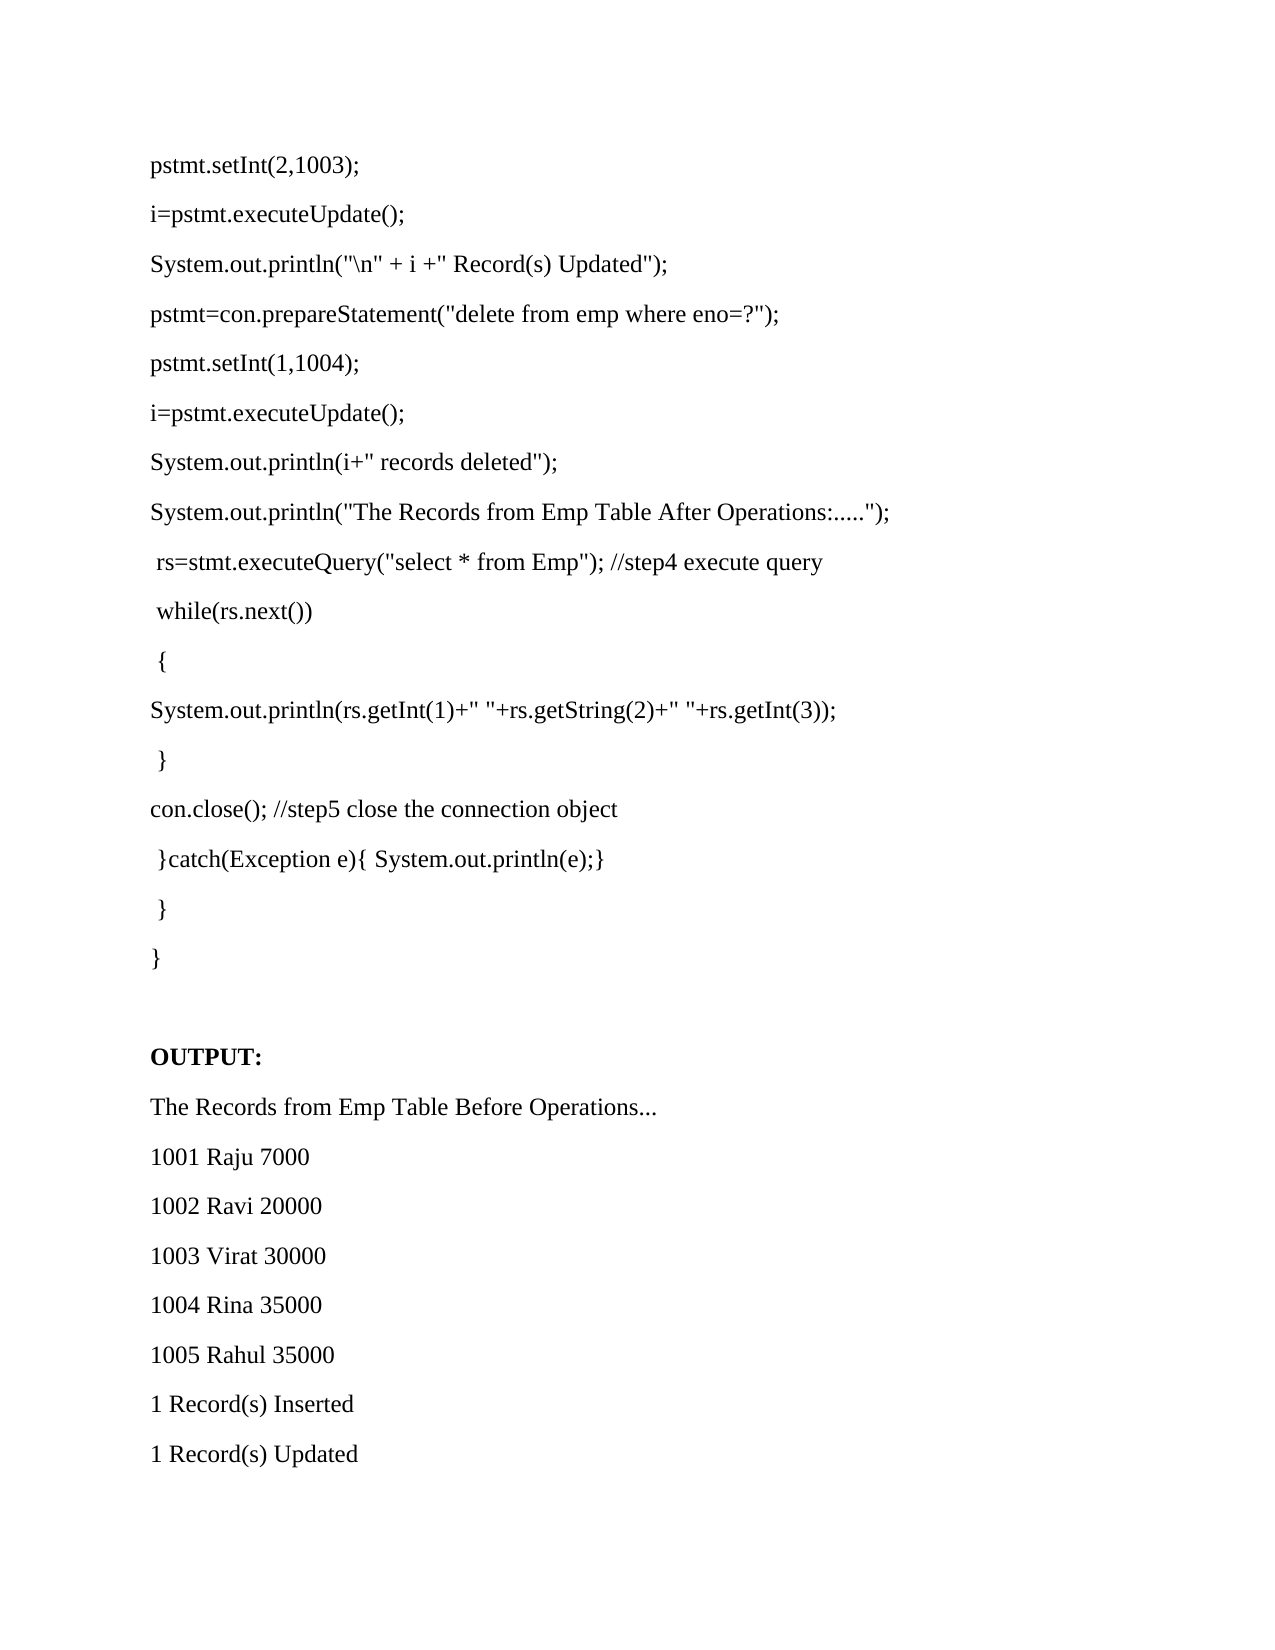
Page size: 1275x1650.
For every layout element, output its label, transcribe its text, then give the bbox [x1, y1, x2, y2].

text The Records from Emp Table Before Operations... [150, 1092, 1125, 1121]
text 1002 Ravi 20000 [150, 1191, 1125, 1220]
text pstmt.setInt(1,1004); [150, 348, 1125, 377]
text System.out.println(i+" records deleted"); [150, 447, 1125, 476]
text System.out.println("The Records from Emp Table After Operations:....."); [150, 497, 1125, 526]
text i=pstmt.executeUpdate(); [150, 199, 1125, 228]
text pstmt.setInt(2,1003); [150, 150, 1125, 179]
text 1 Record(s) Inserted [150, 1389, 1125, 1418]
text while(rs.next()) [150, 596, 1125, 625]
text 1 Record(s) Updated [150, 1439, 1125, 1468]
text i=pstmt.executeUpdate(); [150, 398, 1125, 427]
text 1003 Virat 30000 [150, 1241, 1125, 1269]
text System.out.println("\n" + i +" Record(s) Updated"); [150, 249, 1125, 278]
text 1001 Raju 7000 [150, 1142, 1125, 1170]
text { [150, 646, 1125, 674]
text rs=stmt.executeQuery("select * from Emp"); //step4 execute query [150, 547, 1125, 575]
text }catch(Exception e){ System.out.println(e);} [150, 844, 1125, 873]
text System.out.println(rs.getInt(1)+" "+rs.getString(2)+" "+rs.getInt(3)); [150, 695, 1125, 724]
text } [150, 894, 1125, 922]
text } [150, 745, 1125, 774]
text 1005 Rahul 35000 [150, 1340, 1125, 1369]
text pstmt=con.prepareStatement("delete from emp where eno=?"); [150, 299, 1125, 327]
text OUTPUT: [150, 1042, 1125, 1071]
text 1004 Rina 35000 [150, 1290, 1125, 1319]
text } [150, 943, 1125, 972]
text con.close(); //step5 close the connection object [150, 794, 1125, 823]
